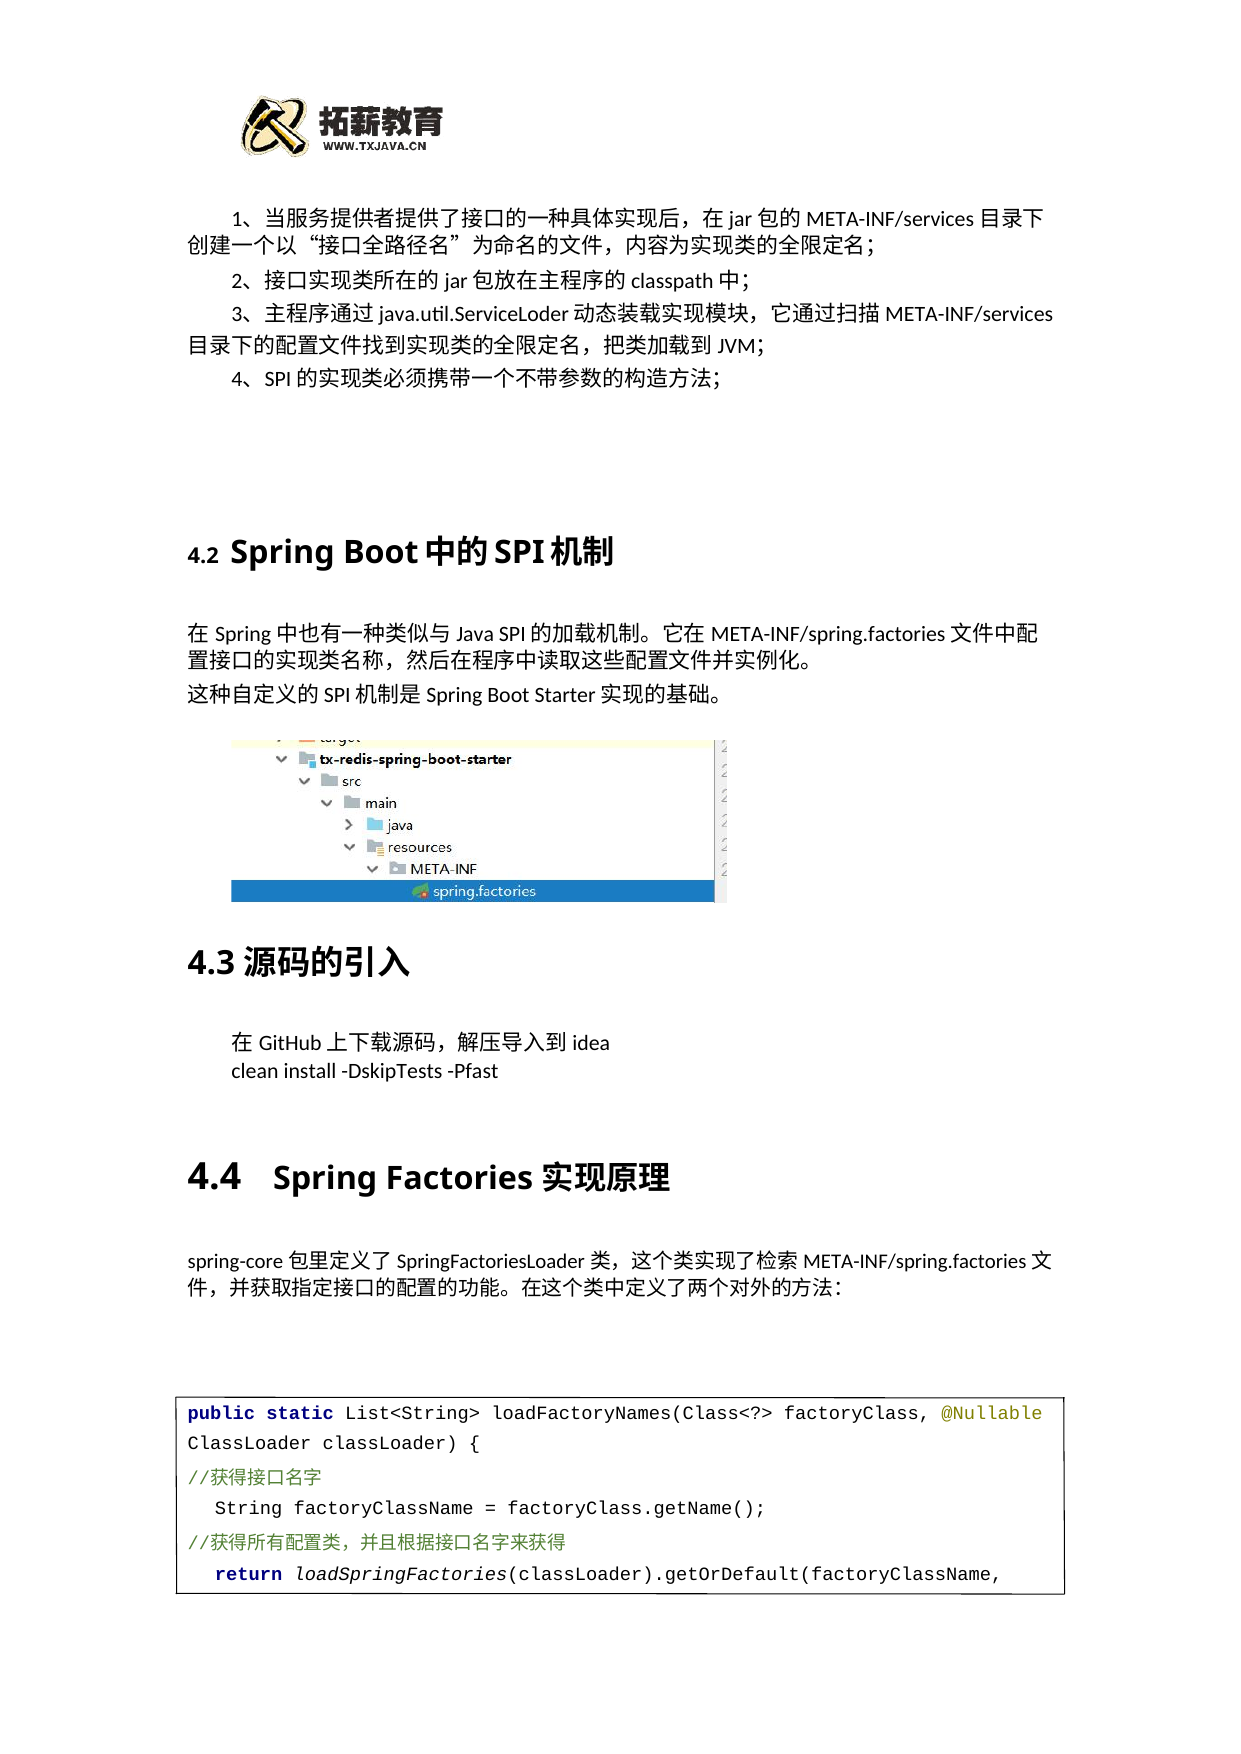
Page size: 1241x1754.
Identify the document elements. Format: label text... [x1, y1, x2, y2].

text 2、接口实现类所在的 jar 包放在主程序的 classpath 中； [231, 266, 1090, 294]
text spring-core 包里定义了 SpringFactoriesLoader 类，这个类实现了检索 META-INF/spring.factories 文件，并获取指定接口的配置的功能。在这个类中定义了两个对外的方法： [187, 1247, 1052, 1301]
text 4.2 Spring Boot 中的 SPI 机制 [187, 531, 1090, 572]
list GitHub 上下载源码，解压导入到 idea clean install -DskipTests -Pfast [231, 1028, 610, 1084]
text public static List<String> loadFactoryNames(Class<?> factoryClass, @Nullable ClassLoader classLoader) { [187, 1404, 1044, 1455]
text String factoryClassName = factoryClass.getName(); [214, 1499, 1090, 1520]
picture [231, 740, 727, 903]
list Spring 中也有一种类似与 Java SPI 的加载机制。它在 META-INF/spring.factories 文件中配置接口的实现类名称，然后在程序中读取这些配置文件并实例化。 [187, 619, 1054, 673]
text 4.4 Spring Factories 实现原理 [187, 1151, 1090, 1199]
text 这种自定义的 SPI 机制是 Spring Boot Starter 实现的基础。 [187, 681, 1090, 708]
text 1、当服务提供者提供了接口的一种具体实现后，在 jar 包的 META-INF/services 目录下创建一个以“接口全路径名”为命名的文件，内容为实现类的全限定名； [187, 205, 1054, 259]
text return loadSpringFactories(classLoader).getOrDefault(factoryClassName, [214, 1564, 1090, 1586]
picture [231, 88, 466, 167]
text 目录下的配置文件找到实现类的全限定名，把类加载到 JVM； [187, 332, 1090, 359]
text 3、主程序通过 java.util.ServiceLoder 动态装载实现模块，它通过扫描 META-INF/services [231, 299, 1090, 327]
text //获得接口名字 [187, 1465, 1090, 1489]
text 4、SPI 的实现类必须携带一个不带参数的构造方法； [231, 364, 1090, 392]
text //获得所有配置类，并且根据接口名字来获得 [187, 1530, 1090, 1554]
text 4.3 源码的引入 [187, 940, 1090, 983]
